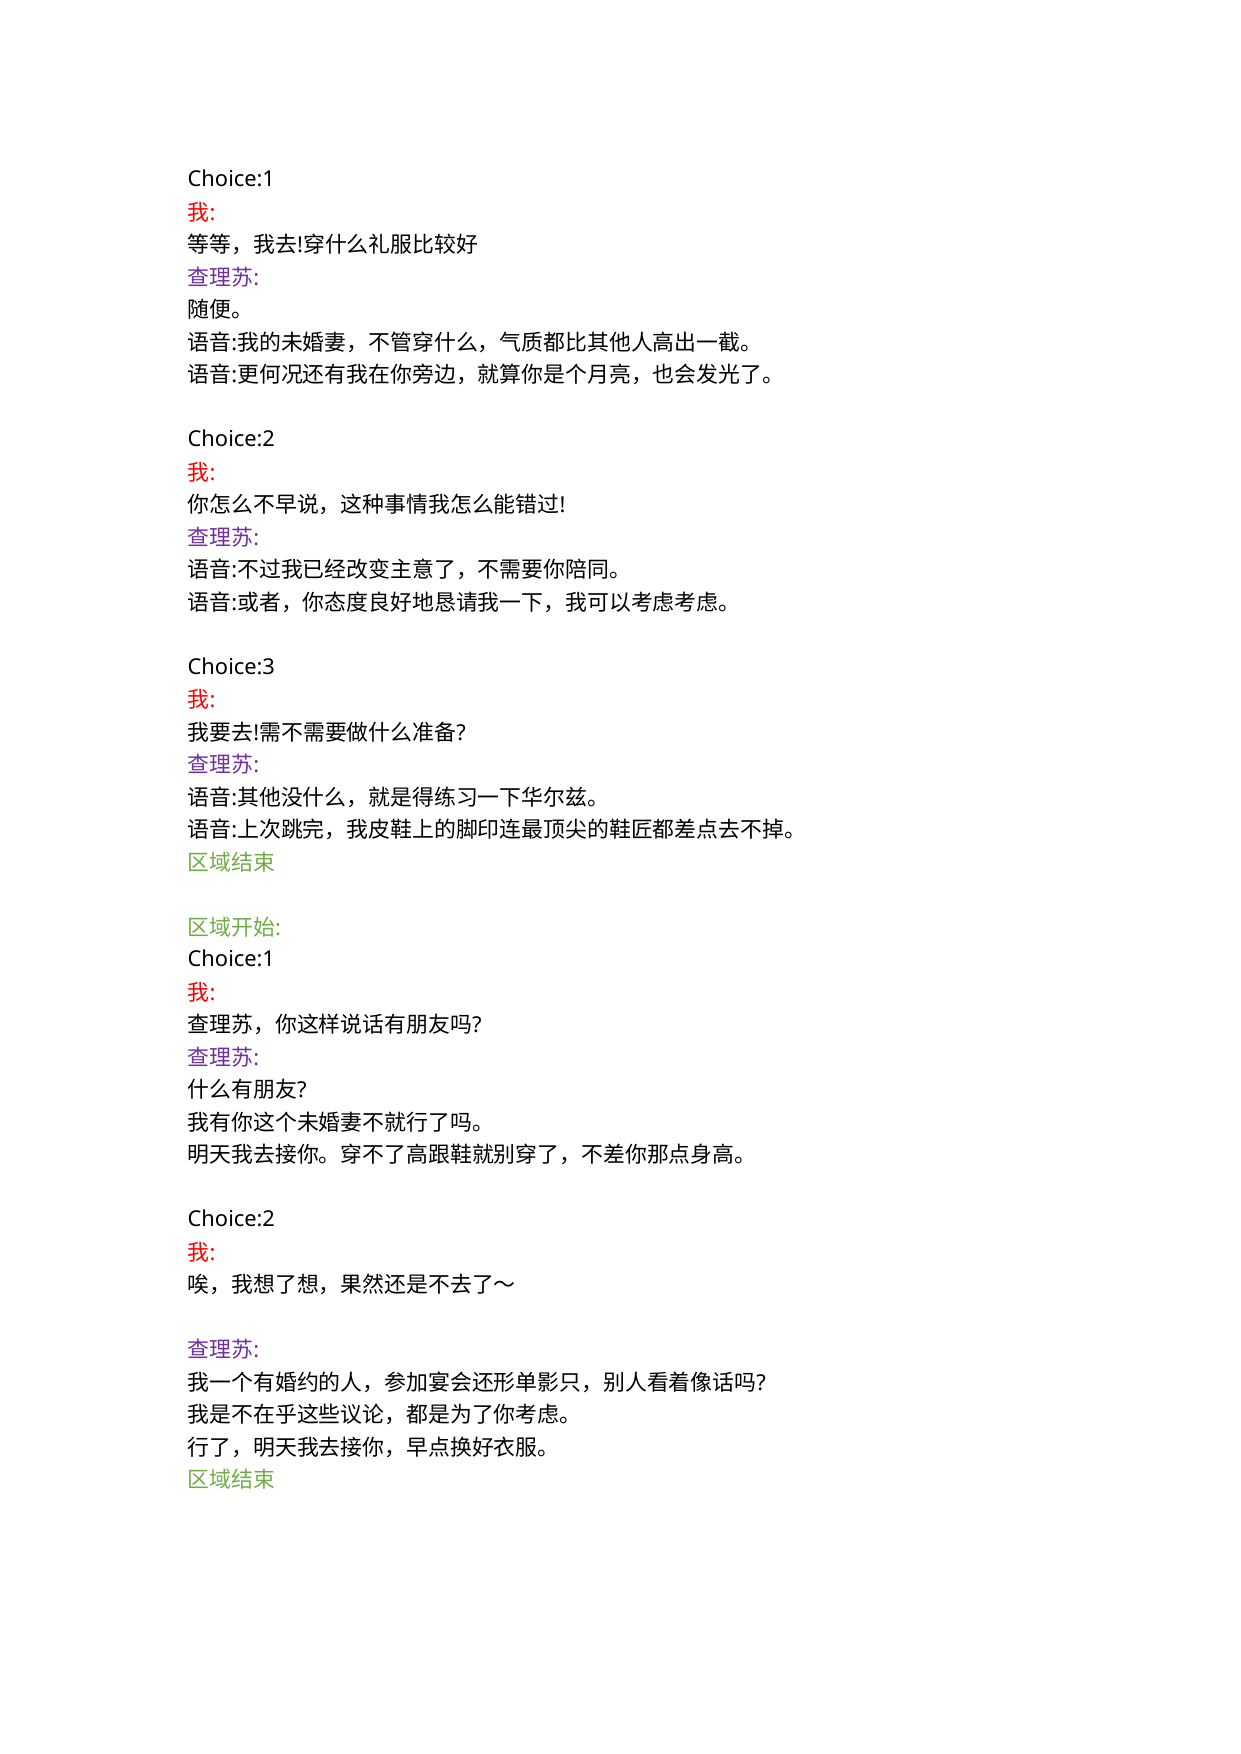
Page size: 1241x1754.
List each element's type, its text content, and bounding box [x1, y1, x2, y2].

text 明天我去接你。穿不了高跟鞋就别穿了，不差你那点身高。 [187, 1137, 1053, 1169]
text 区域结束 [187, 844, 1053, 877]
text 我是不在乎这些议论，都是为了你考虑。 [187, 1397, 1053, 1429]
text 查理苏: [187, 519, 1053, 552]
text 语音:不过我已经改变主意了，不需要你陪同。 [187, 552, 1053, 584]
text 唉，我想了想，果然还是不去了～ [187, 1267, 1053, 1299]
text 我: [187, 454, 1053, 487]
text Choice:3 [187, 649, 1053, 682]
text Choice:2 [187, 422, 1053, 454]
text 我: [187, 1234, 1053, 1267]
text 我: [187, 974, 1053, 1007]
text 行了，明天我去接你，早点换好衣服。 [187, 1429, 1053, 1462]
text 我要去!需不需要做什么准备? [187, 714, 1053, 747]
text 语音:或者，你态度良好地恳请我一下，我可以考虑考虑。 [187, 584, 1053, 617]
text 等等，我去!穿什么礼服比较好 [187, 227, 1053, 259]
text 我: [187, 682, 1053, 714]
text 你怎么不早说，这种事情我怎么能错过! [187, 487, 1053, 519]
text 我一个有婚约的人，参加宴会还形单影只，别人看着像话吗? [187, 1364, 1053, 1397]
text 查理苏: [187, 747, 1053, 779]
text 查理苏: [187, 1332, 1053, 1364]
text 区域开始: [187, 909, 1053, 942]
text 我有你这个未婚妻不就行了吗。 [187, 1104, 1053, 1137]
text 什么有朋友? [187, 1072, 1053, 1104]
text 语音:更何况还有我在你旁边，就算你是个月亮，也会发光了。 [187, 357, 1053, 389]
text 查理苏: [187, 1039, 1053, 1072]
text 区域结束 [187, 1462, 1053, 1494]
text 随便。 [187, 292, 1053, 324]
text Choice:1 [187, 162, 1053, 194]
text 查理苏，你这样说话有朋友吗? [187, 1007, 1053, 1039]
text Choice:1 [187, 942, 1053, 974]
text 语音:其他没什么，就是得练习一下华尔兹。 [187, 779, 1053, 812]
text Choice:2 [187, 1202, 1053, 1234]
text 我: [187, 194, 1053, 227]
text 语音:我的未婚妻，不管穿什么，气质都比其他人高出一截。 [187, 324, 1053, 357]
text 查理苏: [187, 259, 1053, 292]
text 语音:上次跳完，我皮鞋上的脚印连最顶尖的鞋匠都差点去不掉。 [187, 812, 1053, 844]
